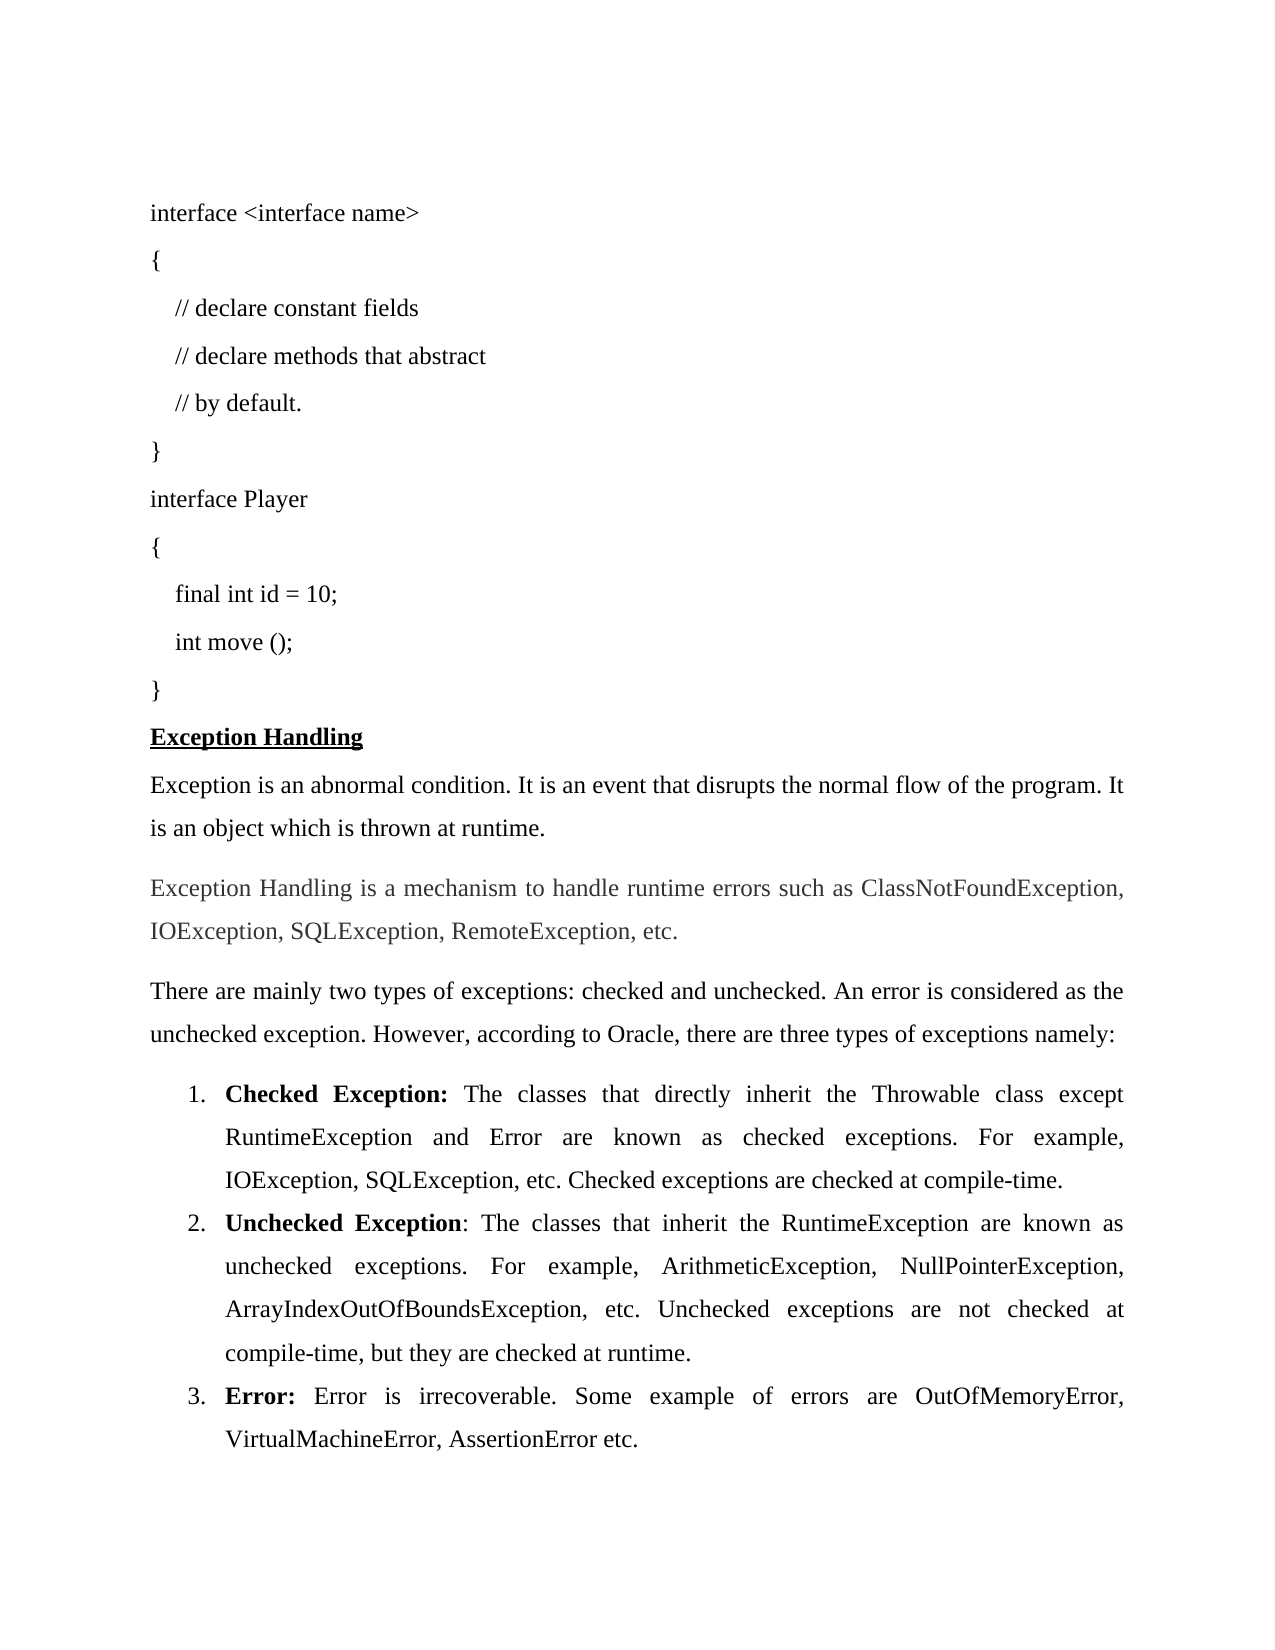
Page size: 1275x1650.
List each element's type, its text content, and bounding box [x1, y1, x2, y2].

text } [150, 436, 1125, 465]
text { [150, 245, 1125, 274]
list Checked Exception: The classes that directly inherit the Throwable class except RuntimeException and Error are known as checked exceptions. For example, IOException, SQLException, etc. Checked exceptions are checked at compile-time. [187, 1079, 1125, 1194]
text } [150, 675, 1125, 703]
list Error: Error is irrecoverable. Some example of errors are OutOfMemoryError, VirtualMachineError, AssertionError etc. [187, 1381, 1125, 1453]
text // declare methods that abstract [150, 341, 1125, 369]
text // by default. [150, 388, 1125, 417]
list Unchecked Exception: The classes that inherit the RuntimeException are known as unchecked exceptions. For example, ArithmeticException, NullPointerException, ArrayIndexOutOfBoundsException, etc. Unchecked exceptions are not checked at compile-time, but they are checked at runtime. [187, 1208, 1125, 1366]
text Exception Handling is a mechanism to handle runtime errors such as ClassNotFoundException, IOException, SQLException, RemoteException, etc. [150, 902, 1125, 945]
text There are mainly two types of exceptions: checked and unchecked. An error is considered as the unchecked exception. However, according to Oracle, there are three types of exceptions namely: [150, 976, 1125, 1048]
text // declare constant fields [150, 293, 1125, 322]
text interface <interface name> [150, 198, 1125, 226]
text int move (); [150, 627, 1125, 656]
text final int id = 10; [150, 579, 1125, 608]
text Exception Handling [150, 722, 1125, 751]
text Exception is an abnormal condition. It is an event that disrupts the normal flow of the program. It is an object which is thrown at runtime. [150, 799, 1125, 842]
text { [150, 532, 1125, 560]
text interface Player [150, 484, 1125, 513]
